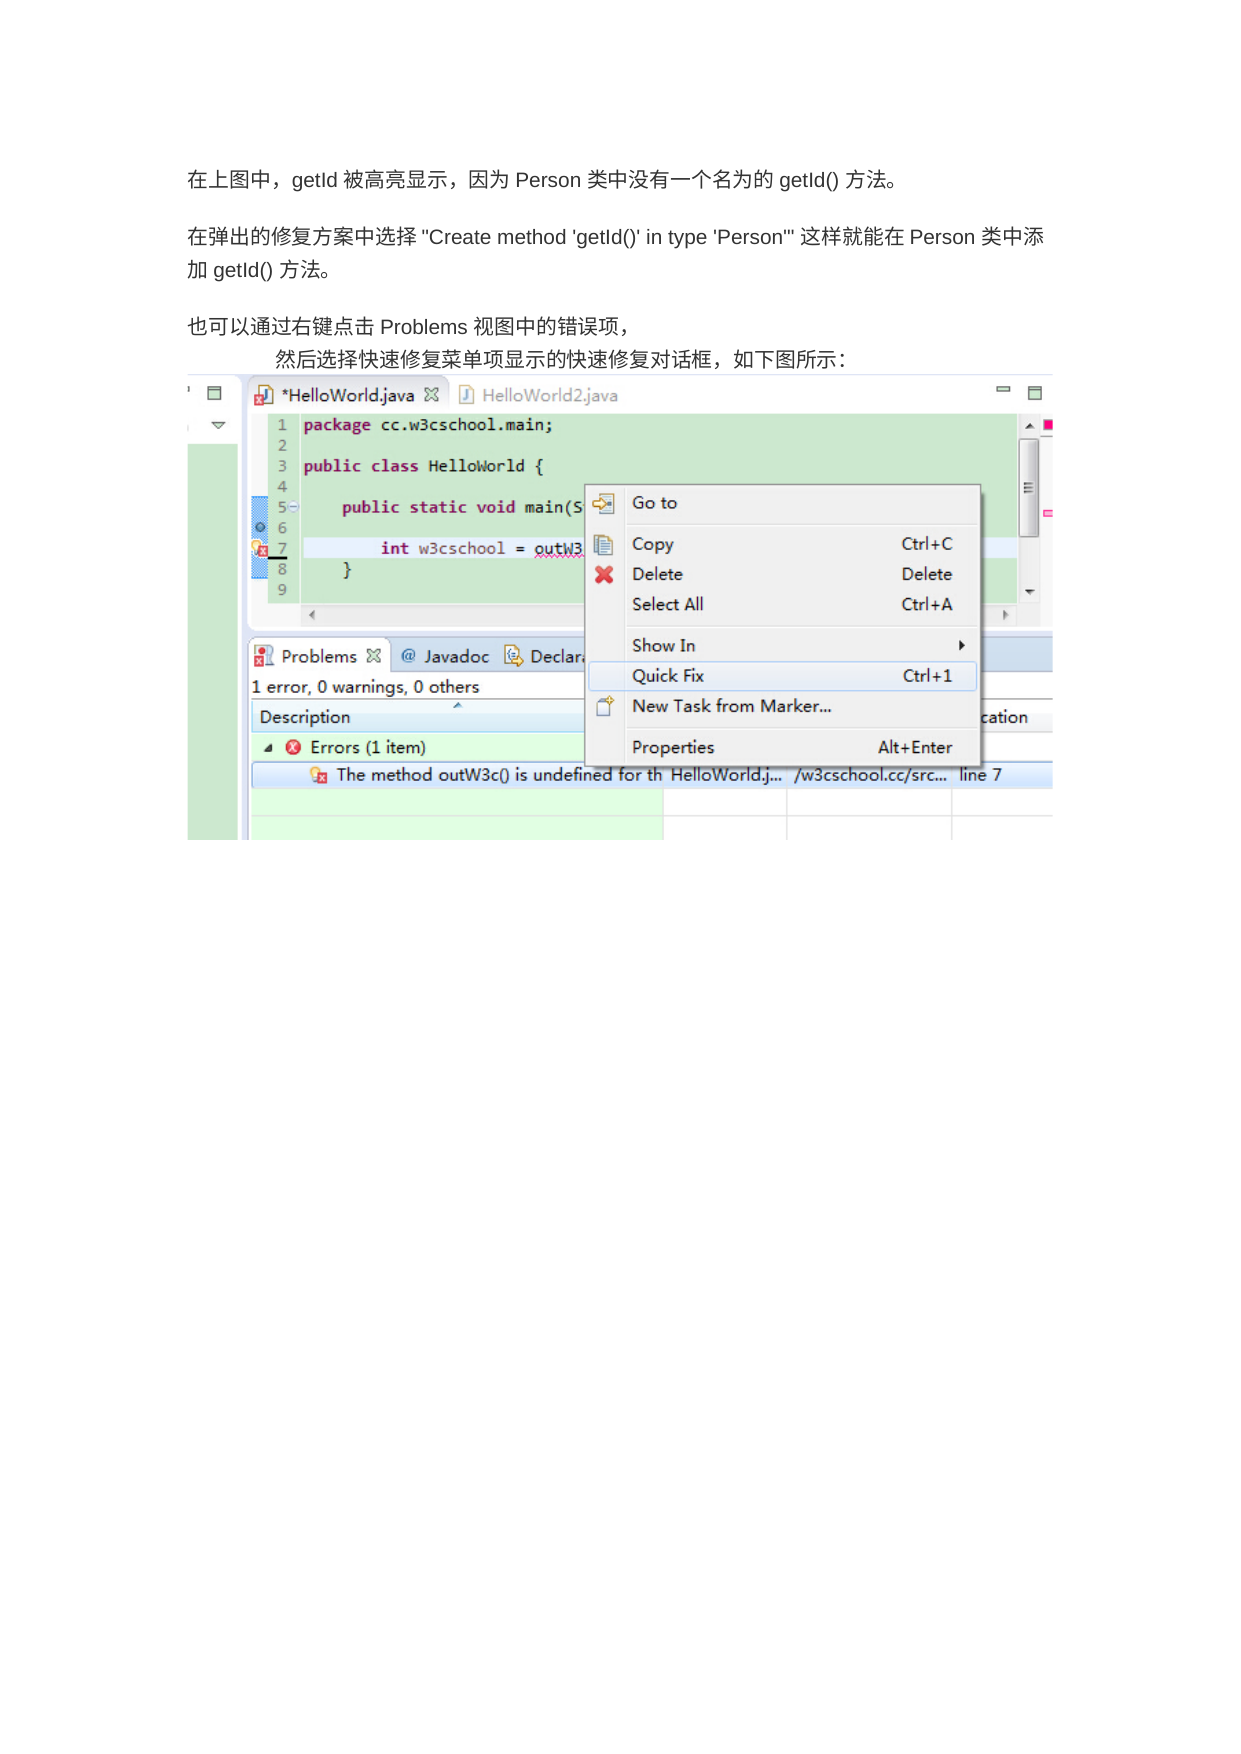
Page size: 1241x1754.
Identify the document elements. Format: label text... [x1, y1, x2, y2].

text 在上图中，getId 被高亮显示，因为 Person 类中没有一个名为的 getId() 方法。 [187, 162, 1053, 194]
text 然后选择快速修复菜单项显示的快速修复对话框，如下图所示： [231, 342, 1053, 374]
text 在弹出的修复方案中选择 "Create method 'getId()' in type 'Person'" 这样就能在 Person 类中添加 getId() 方法。 [187, 219, 1053, 284]
text 也可以通过右键点击 Problems 视图中的错误项， [187, 309, 1053, 342]
picture [187, 374, 1053, 840]
